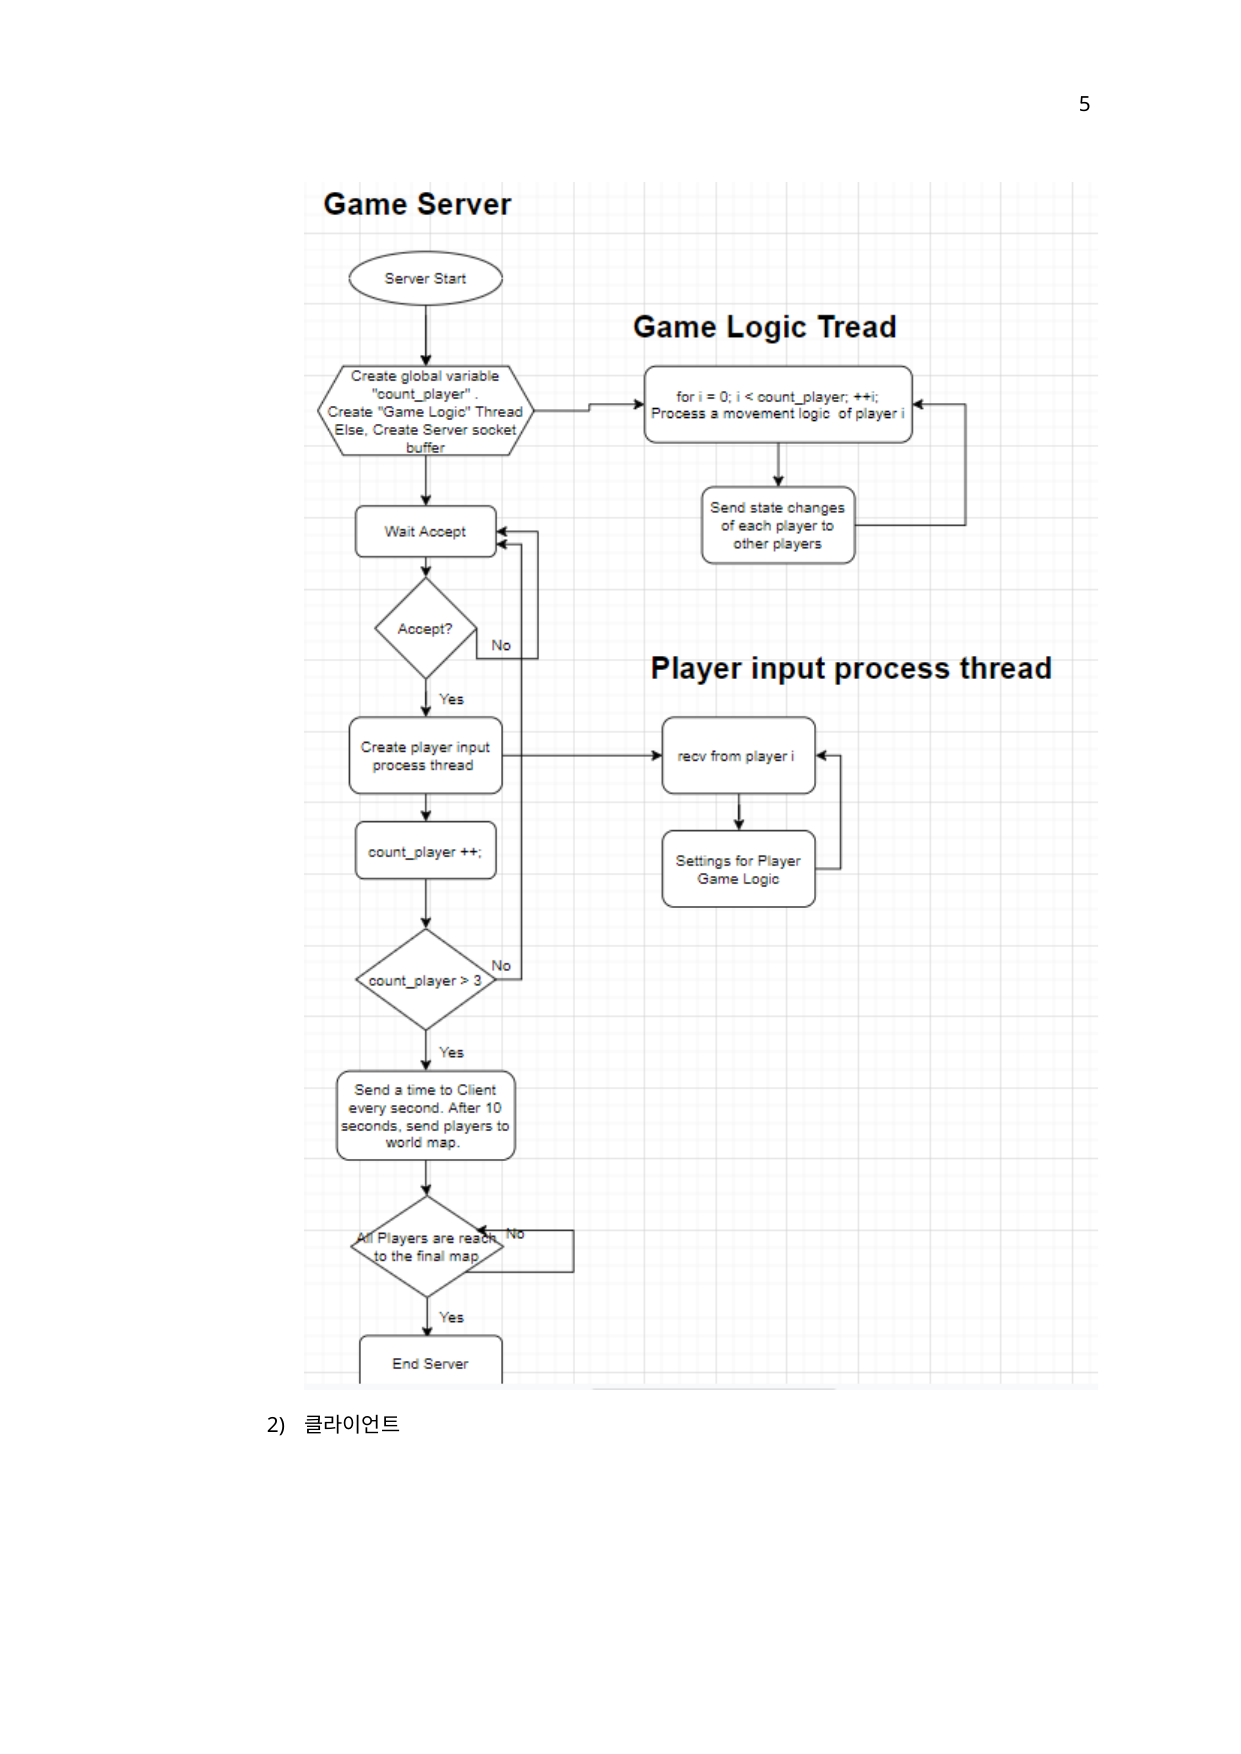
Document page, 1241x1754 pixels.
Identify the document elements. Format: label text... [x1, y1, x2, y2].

list 클라이언트 [267, 1408, 1090, 1439]
picture [304, 182, 1099, 1390]
